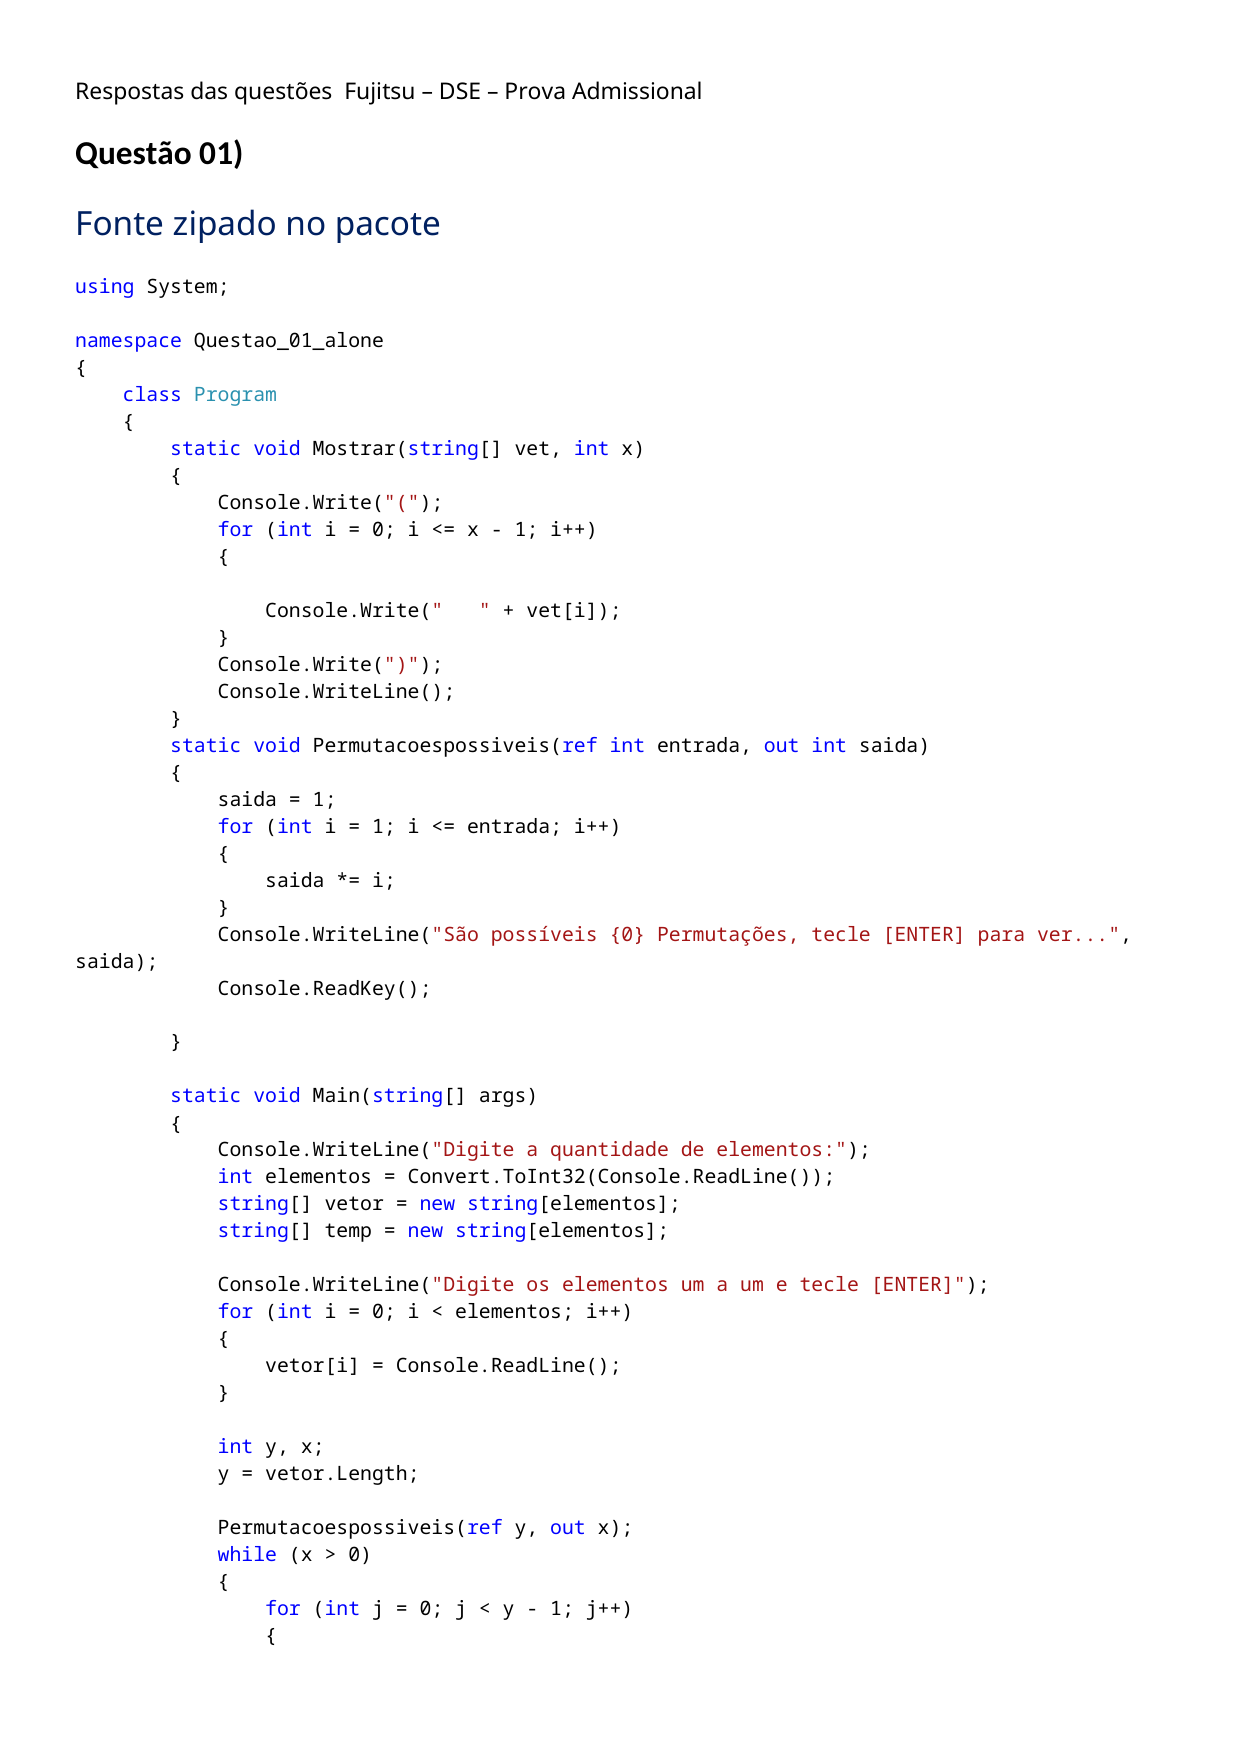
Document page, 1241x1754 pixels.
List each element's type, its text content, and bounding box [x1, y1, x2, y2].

text { [75, 542, 1165, 569]
text int elementos = Convert.ToInt32(Console.ReadLine()); [75, 1163, 1165, 1190]
text y = vetor.Length; [75, 1459, 1165, 1486]
text for (int i = 0; i < elementos; i++) [75, 1298, 1165, 1324]
text { [75, 407, 1165, 434]
text Questão 01) [75, 132, 1165, 172]
text { [75, 1324, 1165, 1352]
text Permutacoespossiveis(ref y, out x); [75, 1513, 1165, 1540]
text static void Permutacoespossiveis(ref int entrada, out int saida) [75, 731, 1165, 758]
text Console.Write(" " + vet[i]); [75, 596, 1165, 623]
text string[] temp = new string[elementos]; [75, 1217, 1165, 1244]
text } [75, 893, 1165, 920]
text using System; [75, 272, 1165, 299]
text { [75, 839, 1165, 866]
text static void Main(string[] args) [75, 1082, 1165, 1109]
text Respostas das questões Fujitsu – DSE – Prova Admissional [75, 75, 1165, 106]
text { [75, 758, 1165, 785]
text for (int j = 0; j < y - 1; j++) [75, 1594, 1165, 1621]
text for (int i = 0; i <= x - 1; i++) [75, 515, 1165, 542]
text saida *= i; [75, 866, 1165, 893]
text Console.Write(")"); [75, 650, 1165, 677]
text namespace Questao_01_alone [75, 326, 1165, 353]
text while (x > 0) [75, 1540, 1165, 1567]
text Console.WriteLine("São possíveis {0} Permutações, tecle [ENTER] para ver...", saida); [75, 920, 1165, 974]
text string[] vetor = new string[elementos]; [75, 1190, 1165, 1217]
text { [75, 461, 1165, 488]
text Console.Write("("); [75, 488, 1165, 515]
text } [75, 1378, 1165, 1406]
text for (int i = 1; i <= entrada; i++) [75, 812, 1165, 839]
text vetor[i] = Console.ReadLine(); [75, 1352, 1165, 1378]
text saida = 1; [75, 785, 1165, 812]
text } [75, 623, 1165, 650]
text Console.WriteLine("Digite a quantidade de elementos:"); [75, 1136, 1165, 1163]
text int y, x; [75, 1432, 1165, 1459]
text Console.ReadKey(); [75, 974, 1165, 1001]
text } [75, 1028, 1165, 1055]
text { [75, 1109, 1165, 1136]
text static void Mostrar(string[] vet, int x) [75, 434, 1165, 461]
text { [75, 353, 1165, 380]
text Fonte zipado no pacote [75, 199, 1165, 245]
text { [75, 1567, 1165, 1594]
text class Program [75, 380, 1165, 407]
text { [75, 1621, 1165, 1648]
text } [75, 704, 1165, 731]
text Console.WriteLine(); [75, 677, 1165, 704]
text Console.WriteLine("Digite os elementos um a um e tecle [ENTER]"); [75, 1271, 1165, 1298]
